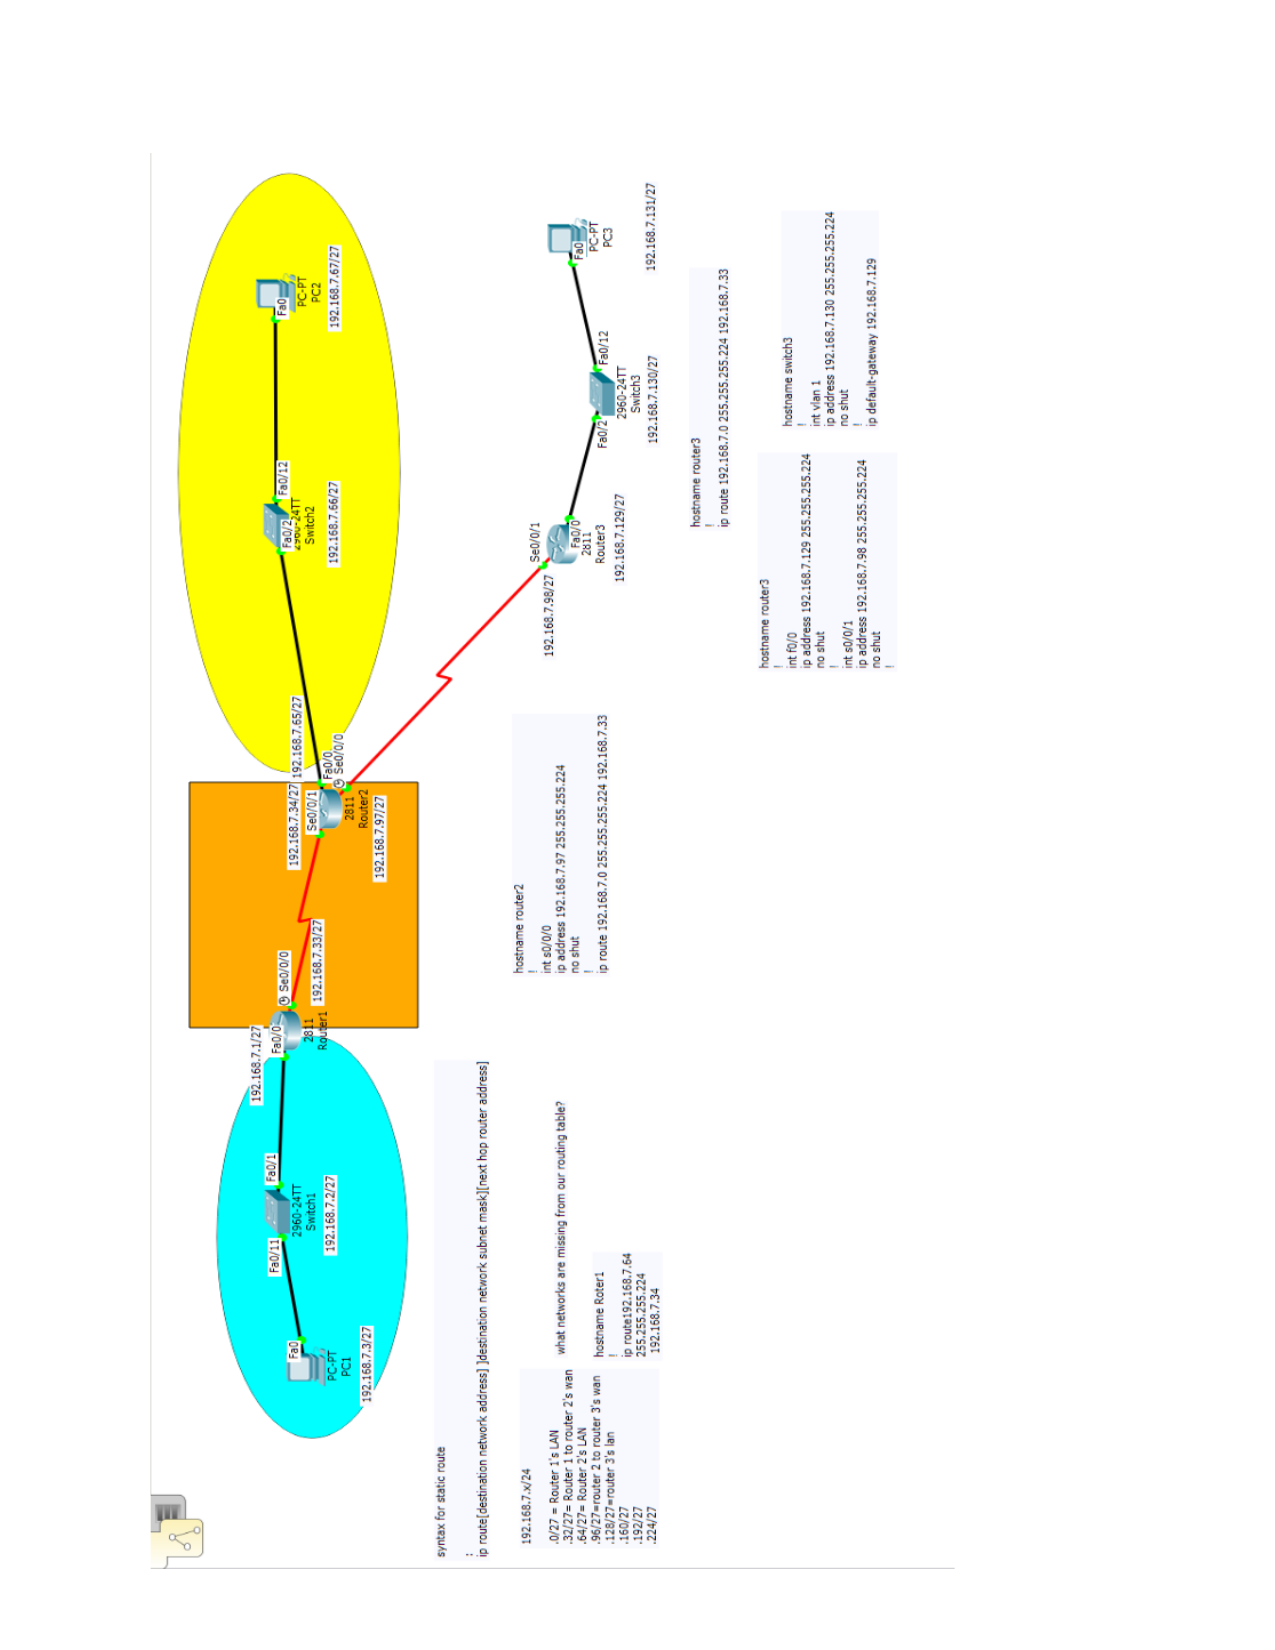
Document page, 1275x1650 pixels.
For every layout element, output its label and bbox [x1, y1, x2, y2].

picture [150, 153, 955, 1569]
